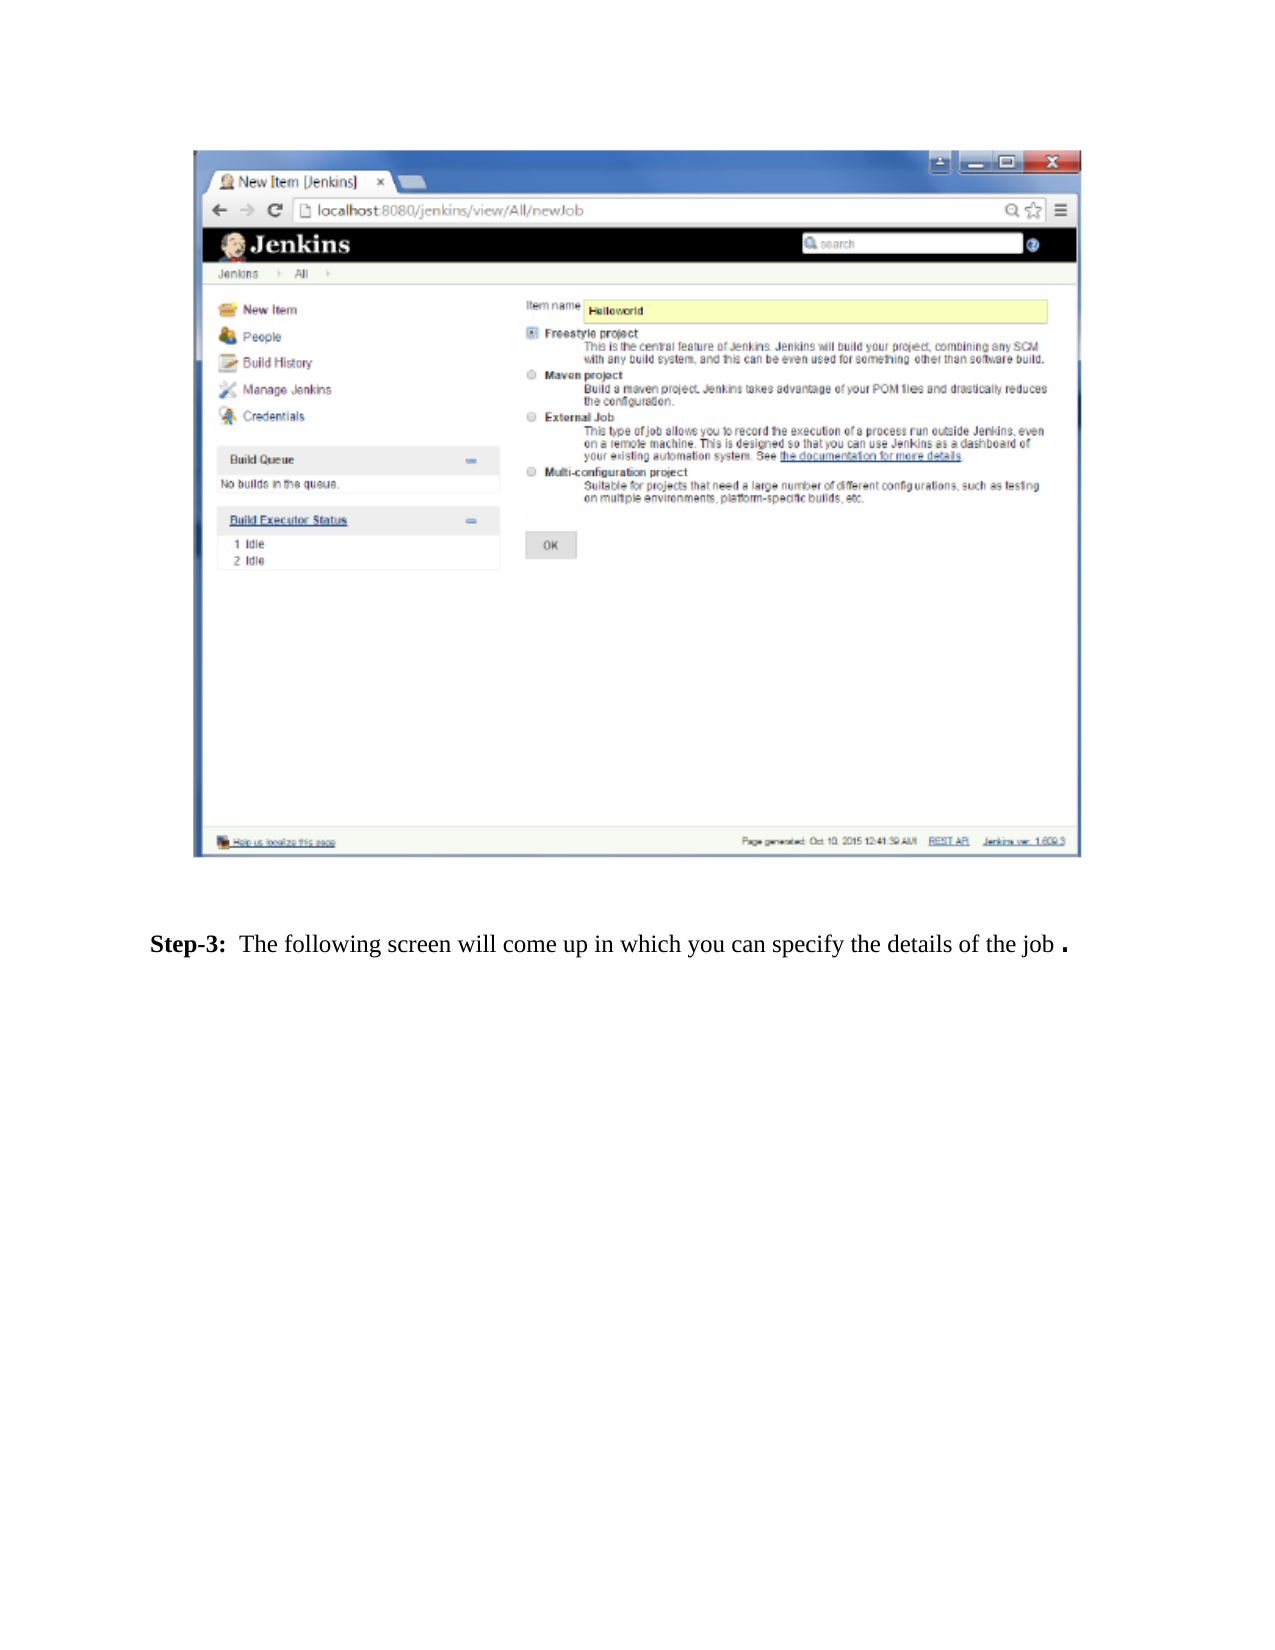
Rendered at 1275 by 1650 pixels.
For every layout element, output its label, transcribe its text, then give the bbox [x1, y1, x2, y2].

picture [192, 150, 1083, 859]
text Step-3: The following screen will come up in which you can specify the details of the job. [150, 925, 1125, 962]
